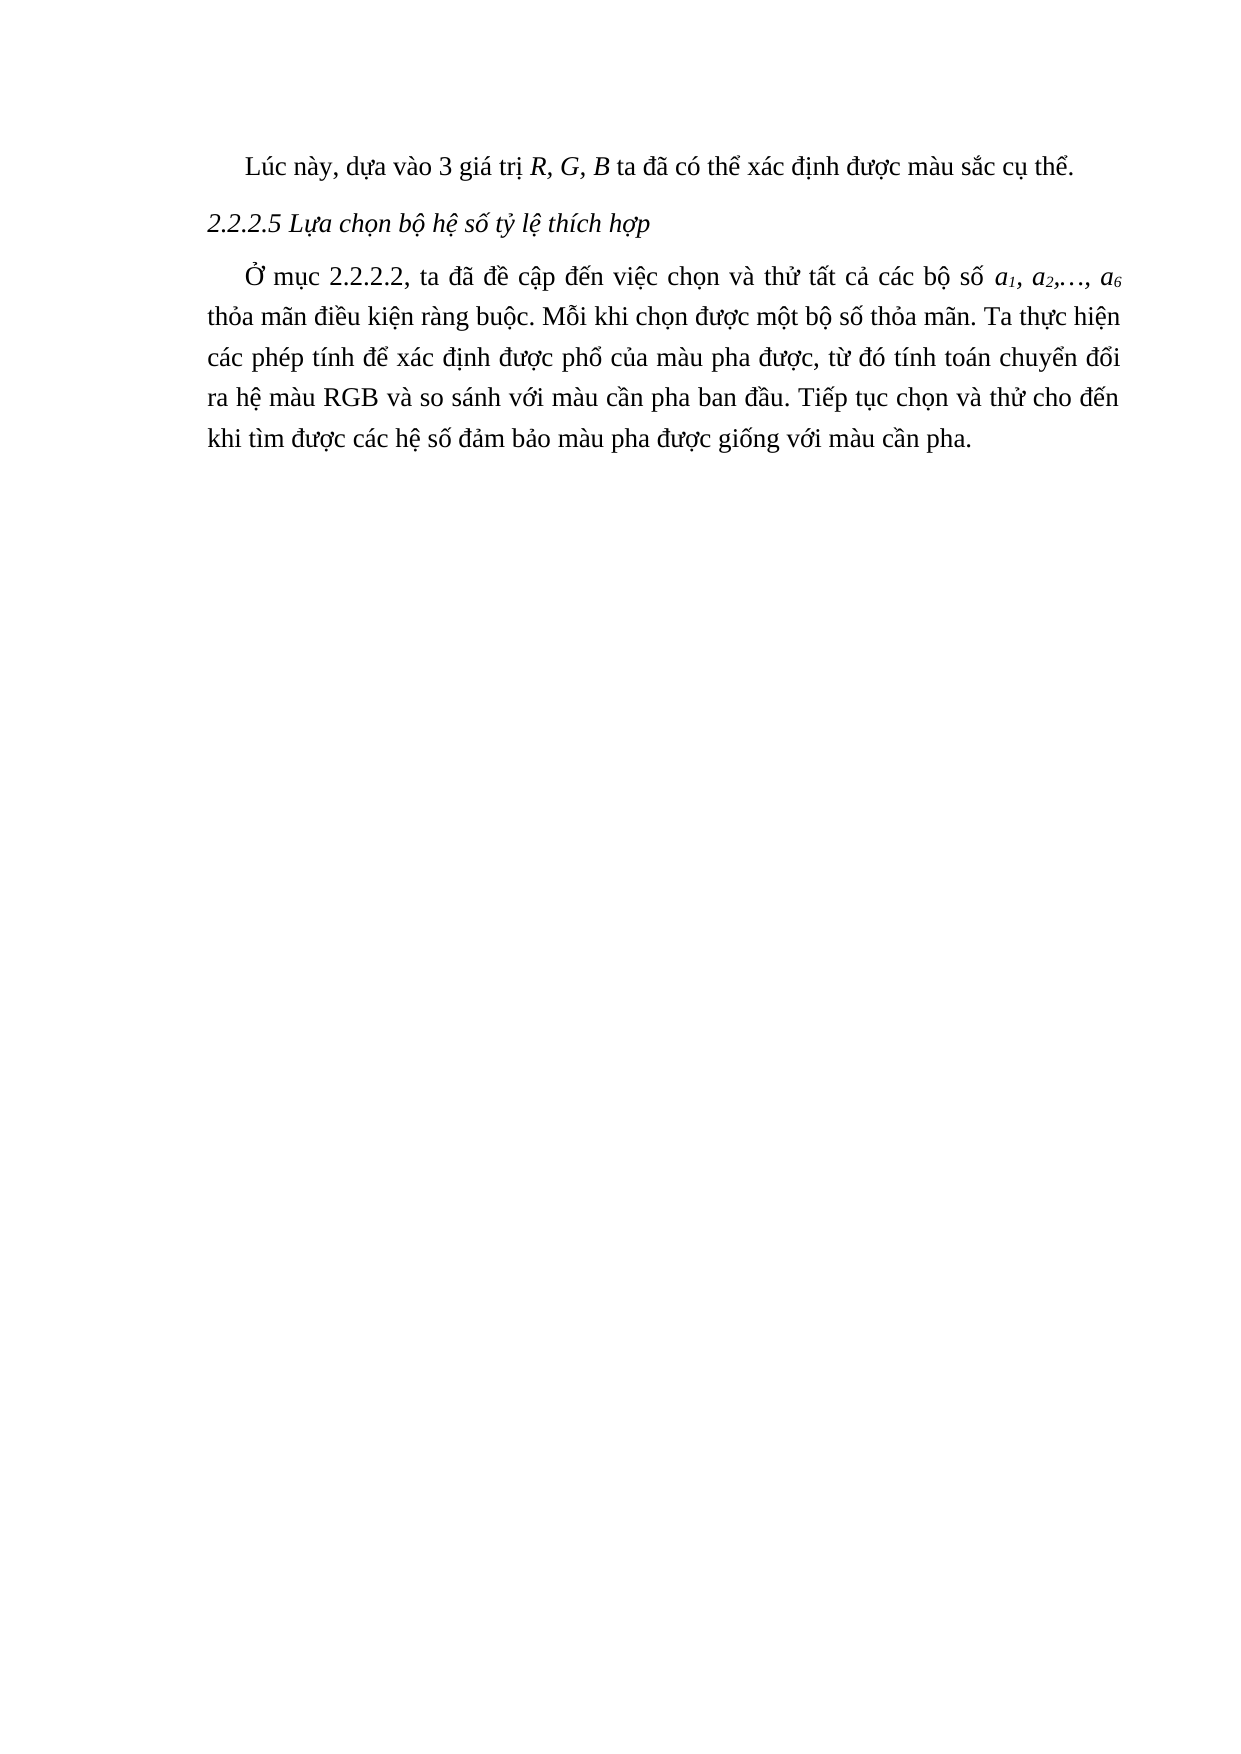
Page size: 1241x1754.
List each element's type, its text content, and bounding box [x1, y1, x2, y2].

text Lúc này, dựa vào 3 giá trị R, G, B ta đã có thể xác định được màu sắc cụ thể. [207, 150, 1122, 181]
subtitle Lựa chọn bộ hệ số tỷ lệ thích hợp [207, 207, 1122, 238]
text Ở mục 2.2.2.2, ta đã đề cập đến việc chọn và thử tất cả các bộ số a1, a2,…, a6 thỏa mãn điều kiện ràng buộc. Mỗi khi chọn được một bộ số thỏa mãn. Ta thực hiện các phép tính để xác định được phổ của màu pha được, từ đó tính toán chuyển đổi ra hệ màu RGB và so sánh với màu cần pha ban đầu. Tiếp tục chọn và thử cho đến khi tìm được các hệ số đảm bảo màu pha được giống với màu cần pha. [207, 260, 1122, 453]
